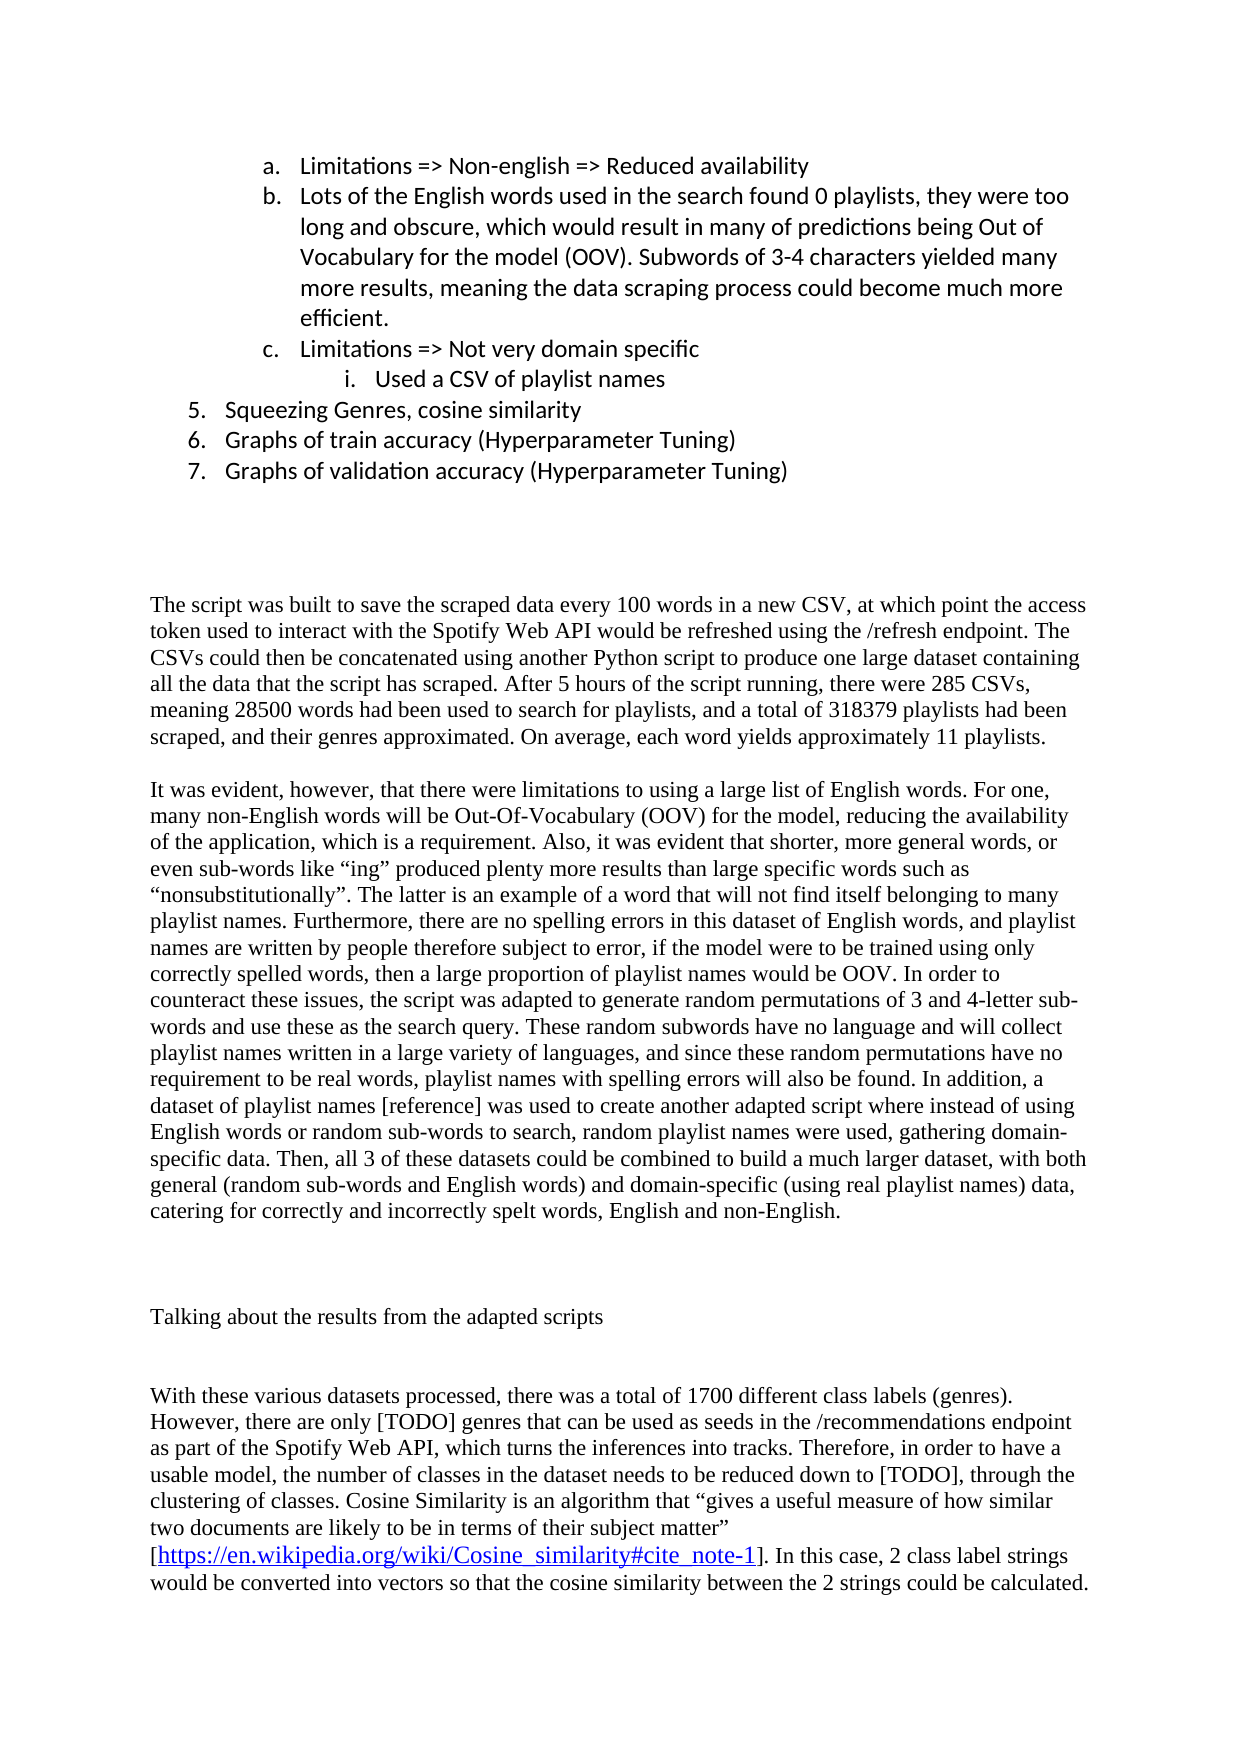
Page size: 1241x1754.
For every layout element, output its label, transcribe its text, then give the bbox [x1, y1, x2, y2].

text With these various datasets processed, there was a total of 1700 different class labels (genres). However, there are only [TODO] genres that can be used as seeds in the /recommendations endpoint as part of the Spotify Web API, which turns the inferences into tracks. Therefore, in order to have a usable model, the number of classes in the dataset needs to be reduced down to [TODO], through the clustering of classes. Cosine Similarity is an algorithm that “gives a useful measure of how similar two documents are likely to be in terms of their subject matter” [https://en.wikipedia.org/wiki/Cosine_similarity#cite_note-1]. In this case, 2 class label strings would be converted into vectors so that the cosine similarity between the 2 strings could be calculated. [150, 1382, 1090, 1595]
text The script was built to save the scraped data every 100 words in a new CSV, at which point the access token used to interact with the Spotify Web API would be refreshed using the /refresh endpoint. The CSVs could then be concatenated using another Python script to produce one large dataset containing all the data that the script has scraped. After 5 hours of the script running, there were 285 CSVs, meaning 28500 words had been used to search for playlists, and a total of 318379 playlists had been scraped, and their genres approximated. On average, each word yields approximately 11 playlists. [150, 591, 1090, 749]
list Limitations => Not very domain specific [262, 333, 1090, 364]
list Graphs of train accuracy (Hyperparameter Tuning) [187, 425, 1090, 455]
text It was evident, however, that there were limitations to using a large list of English words. For one, many non-English words will be Out-Of-Vocabulary (OOV) for the model, reducing the availability of the application, which is a requirement. Also, it was evident that shorter, more general words, or even sub-words like “ing” produced plenty more results than large specific words such as “nonsubstitutionally”. The latter is an example of a word that will not find itself belonging to many playlist names. Furthermore, there are no spelling errors in this dataset of English words, and playlist names are written by people therefore subject to error, if the model were to be trained using only correctly spelled words, then a large proportion of playlist names would be OOV. In order to counteract these issues, the script was adapted to generate random permutations of 3 and 4-letter sub-words and use these as the search query. These random subwords have no language and will collect playlist names written in a large variety of languages, and since these random permutations have no requirement to be real words, playlist names with spelling errors will also be found. In addition, a dataset of playlist names [reference] was used to create another adapted script where instead of using English words or random sub-words to search, random playlist names were used, gathering domain-specific data. Then, all 3 of these datasets could be combined to build a much larger dataset, with both general (random sub-words and English words) and domain-specific (using real playlist names) data, catering for correctly and incorrectly spelt words, English and non-English. [150, 776, 1090, 1224]
list Squeezing Genres, cosine similarity [187, 394, 1090, 425]
list Limitations => Non-english => Reduced availability [262, 150, 1090, 181]
text Talking about the results from the adapted scripts [150, 1303, 1090, 1329]
list Graphs of validation accuracy (Hyperparameter Tuning) [187, 455, 1090, 486]
list Used a CSV of playlist names [356, 364, 1090, 394]
list Lots of the English words used in the search found 0 playlists, they were too long and obscure, which would result in many of predictions being Out of Vocabulary for the model (OOV). Subwords of 3-4 characters yielded many more results, meaning the data scraping process could become much more efficient. [262, 181, 1090, 333]
